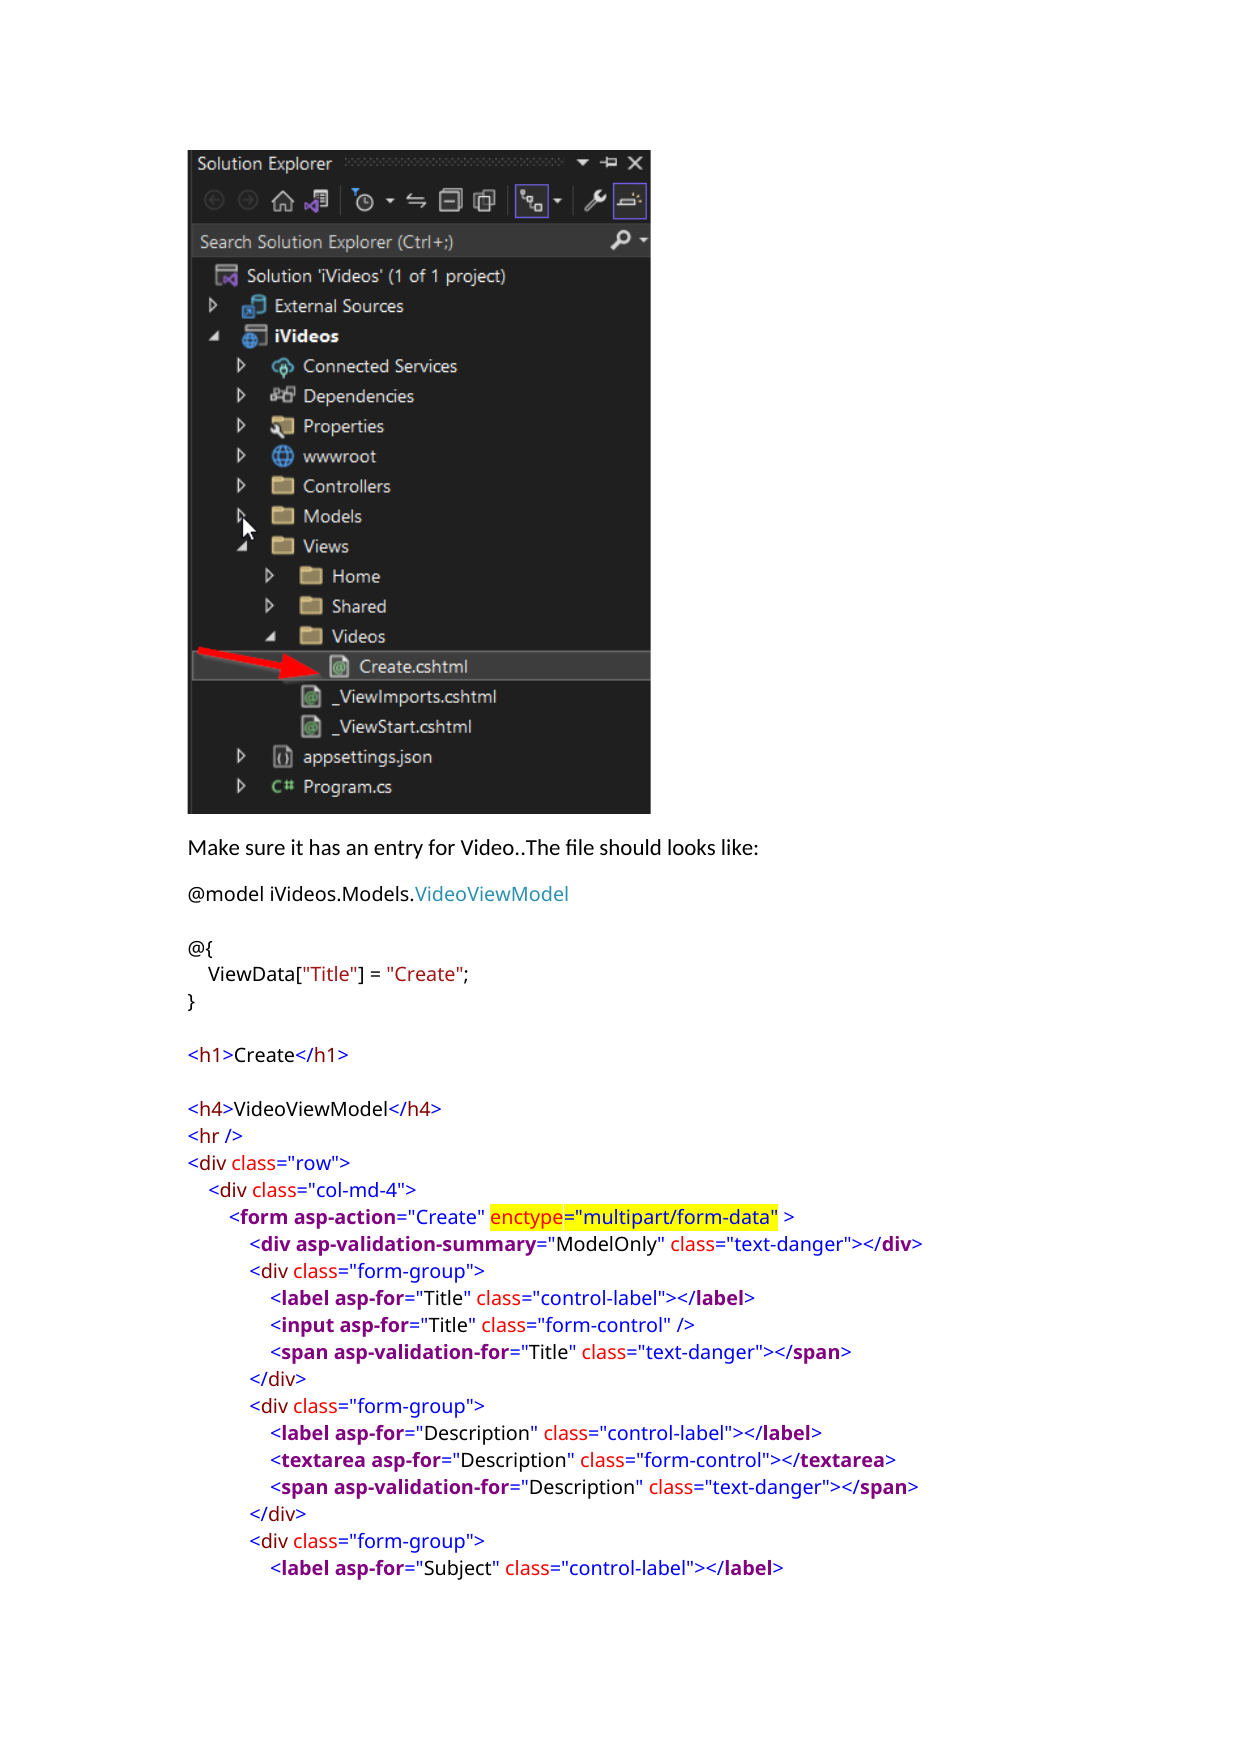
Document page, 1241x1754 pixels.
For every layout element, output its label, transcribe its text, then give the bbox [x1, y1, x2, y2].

text } [187, 988, 1053, 1015]
text <div class="row"> [187, 1149, 1053, 1177]
text @model iVideos.Models.VideoViewModel [187, 880, 1053, 907]
text <hr /> [187, 1123, 1053, 1149]
text <form asp-action="Create" enctype="multipart/form-data" > [187, 1203, 1053, 1231]
text <div class="form-group"> [187, 1392, 1053, 1419]
text </div> [187, 1365, 1053, 1392]
text <label asp-for="Subject" class="control-label"></label> [187, 1554, 1053, 1581]
text <label asp-for="Description" class="control-label"></label> [187, 1419, 1053, 1446]
text <h4>VideoViewModel</h4> [187, 1096, 1053, 1123]
text </div> [187, 1500, 1053, 1527]
text <label asp-for="Title" class="control-label"></label> [187, 1284, 1053, 1311]
text ViewData["Title"] = "Create"; [187, 961, 1053, 988]
text <div class="col-md-4"> [187, 1177, 1053, 1203]
text <textarea asp-for="Description" class="form-control"></textarea> [187, 1446, 1053, 1473]
text <h1>Create</h1> [187, 1042, 1053, 1069]
text <div class="form-group"> [187, 1257, 1053, 1284]
text <span asp-validation-for="Title" class="text-danger"></span> [187, 1338, 1053, 1365]
text @{ [187, 934, 1053, 961]
picture [187, 150, 651, 814]
text <div class="form-group"> [187, 1527, 1053, 1554]
text <span asp-validation-for="Description" class="text-danger"></span> [187, 1473, 1053, 1500]
text Make sure it has an entry for Video..The file should looks like: [187, 833, 1053, 861]
text <div asp-validation-summary="ModelOnly" class="text-danger"></div> [187, 1231, 1053, 1257]
text <input asp-for="Title" class="form-control" /> [187, 1311, 1053, 1338]
